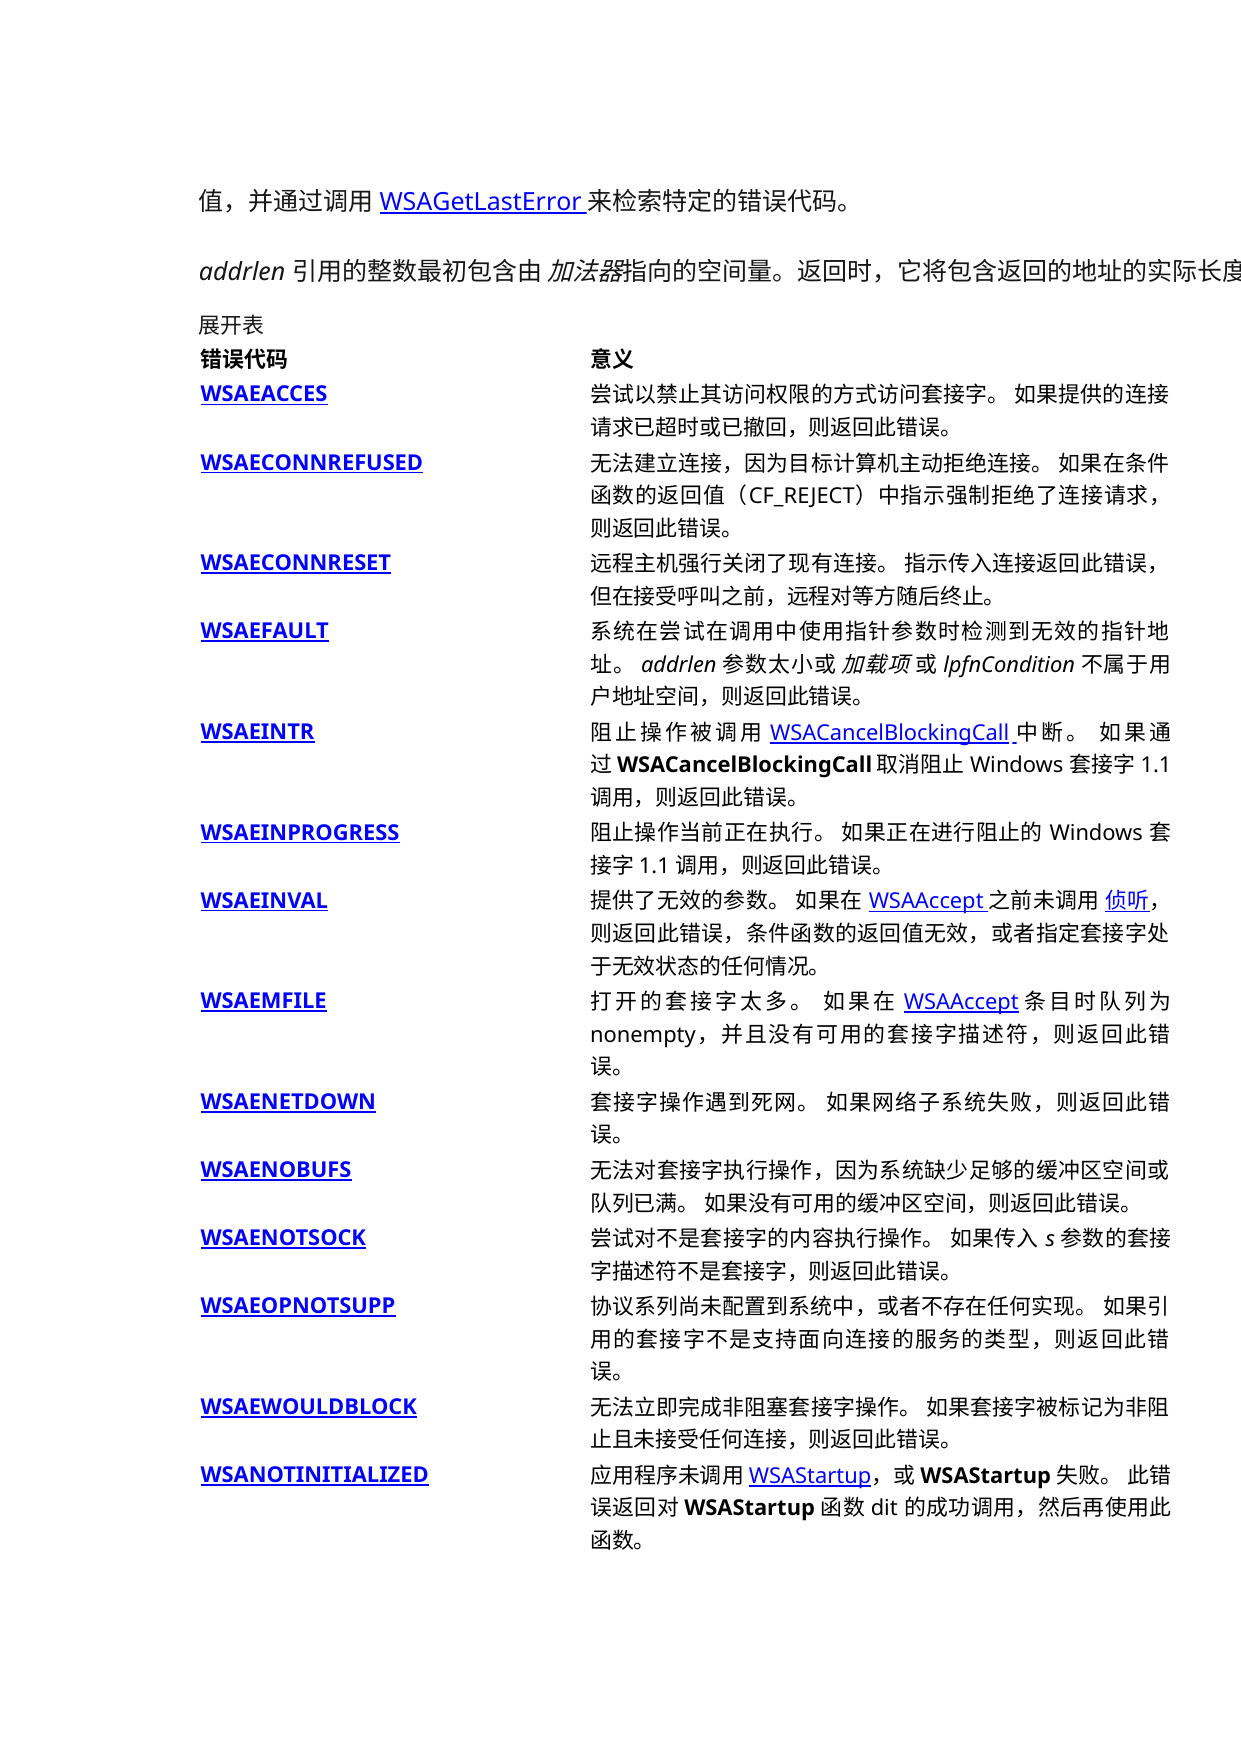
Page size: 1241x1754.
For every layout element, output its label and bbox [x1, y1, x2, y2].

table_header [188, 162, 1240, 1557]
